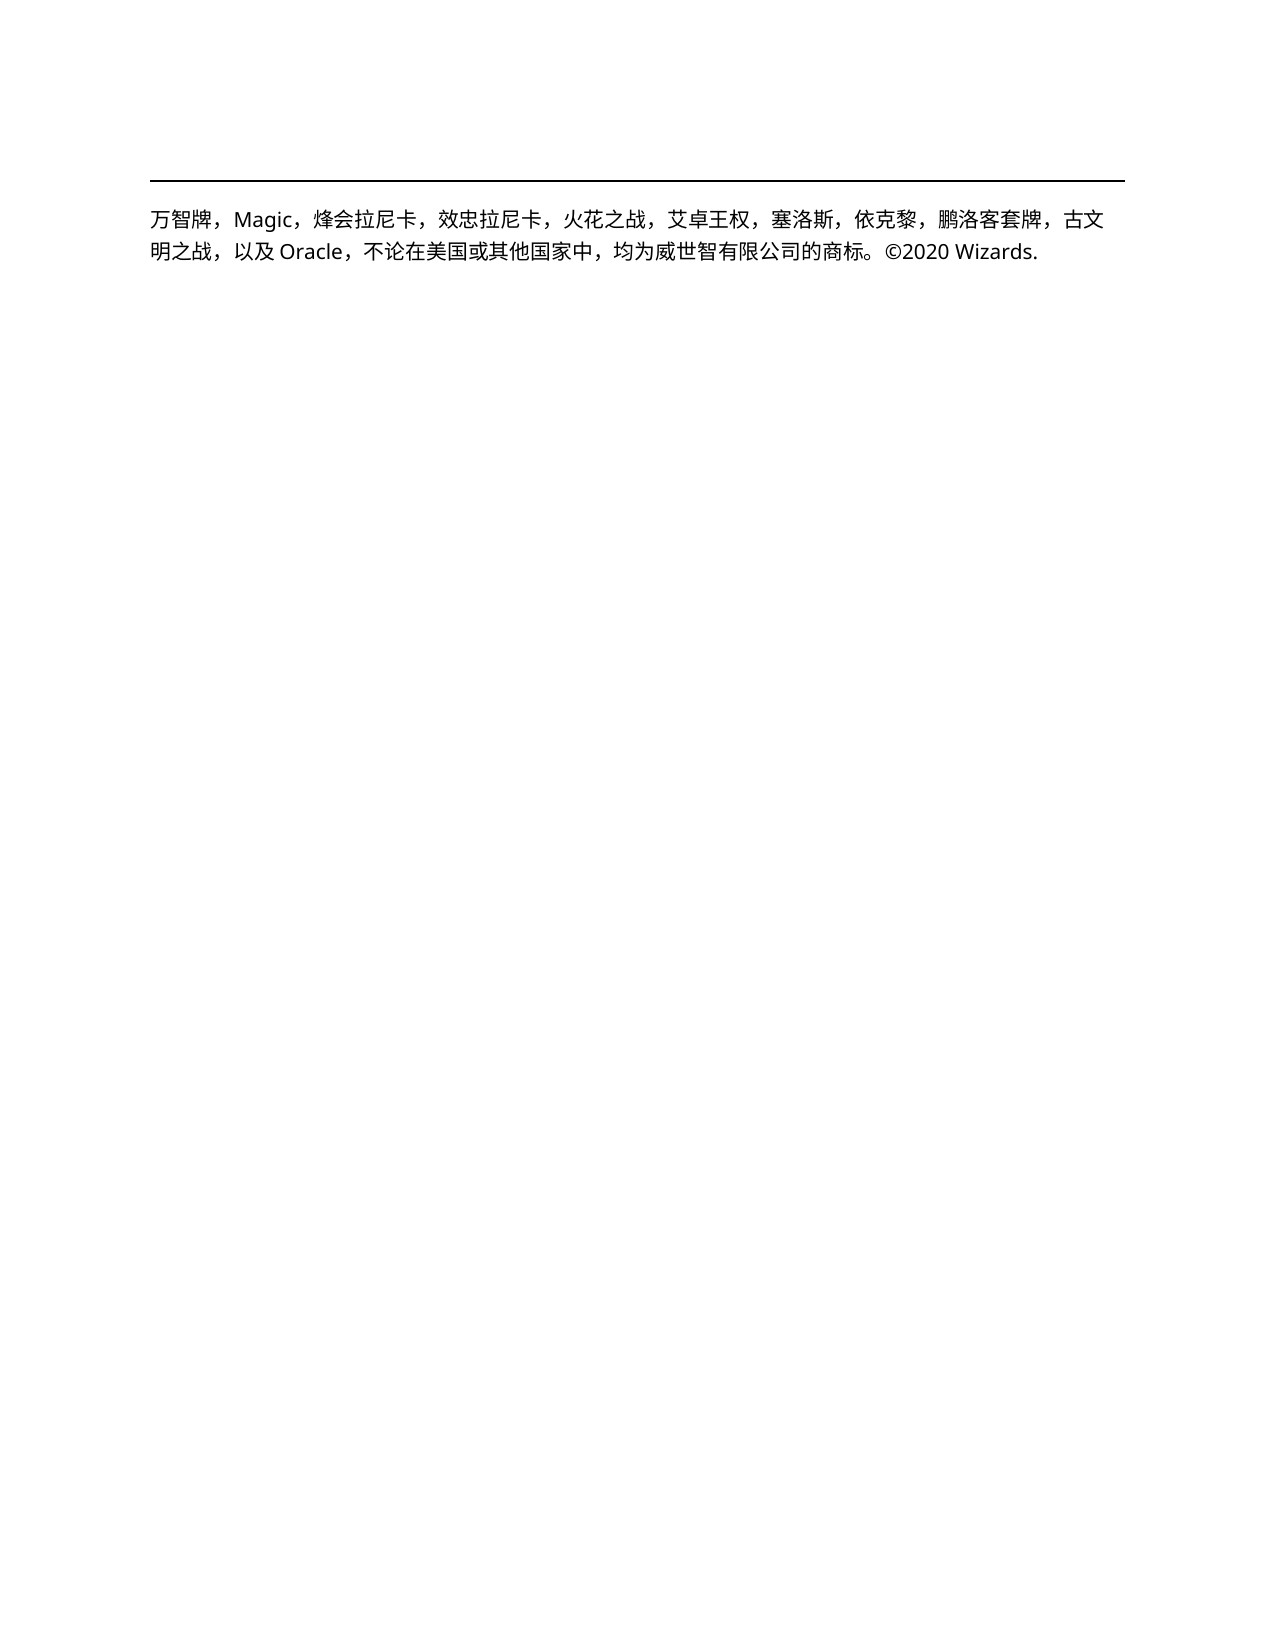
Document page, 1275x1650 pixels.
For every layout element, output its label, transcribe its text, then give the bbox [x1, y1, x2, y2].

text 万智牌，Magic，烽会拉尼卡，效忠拉尼卡，火花之战，艾卓王权，塞洛斯，依克黎，鹏洛客套牌，古文明之战，以及Oracle，不论在美国或其他国家中，均为威世智有限公司的商标。©2020 Wizards. [150, 203, 1125, 266]
